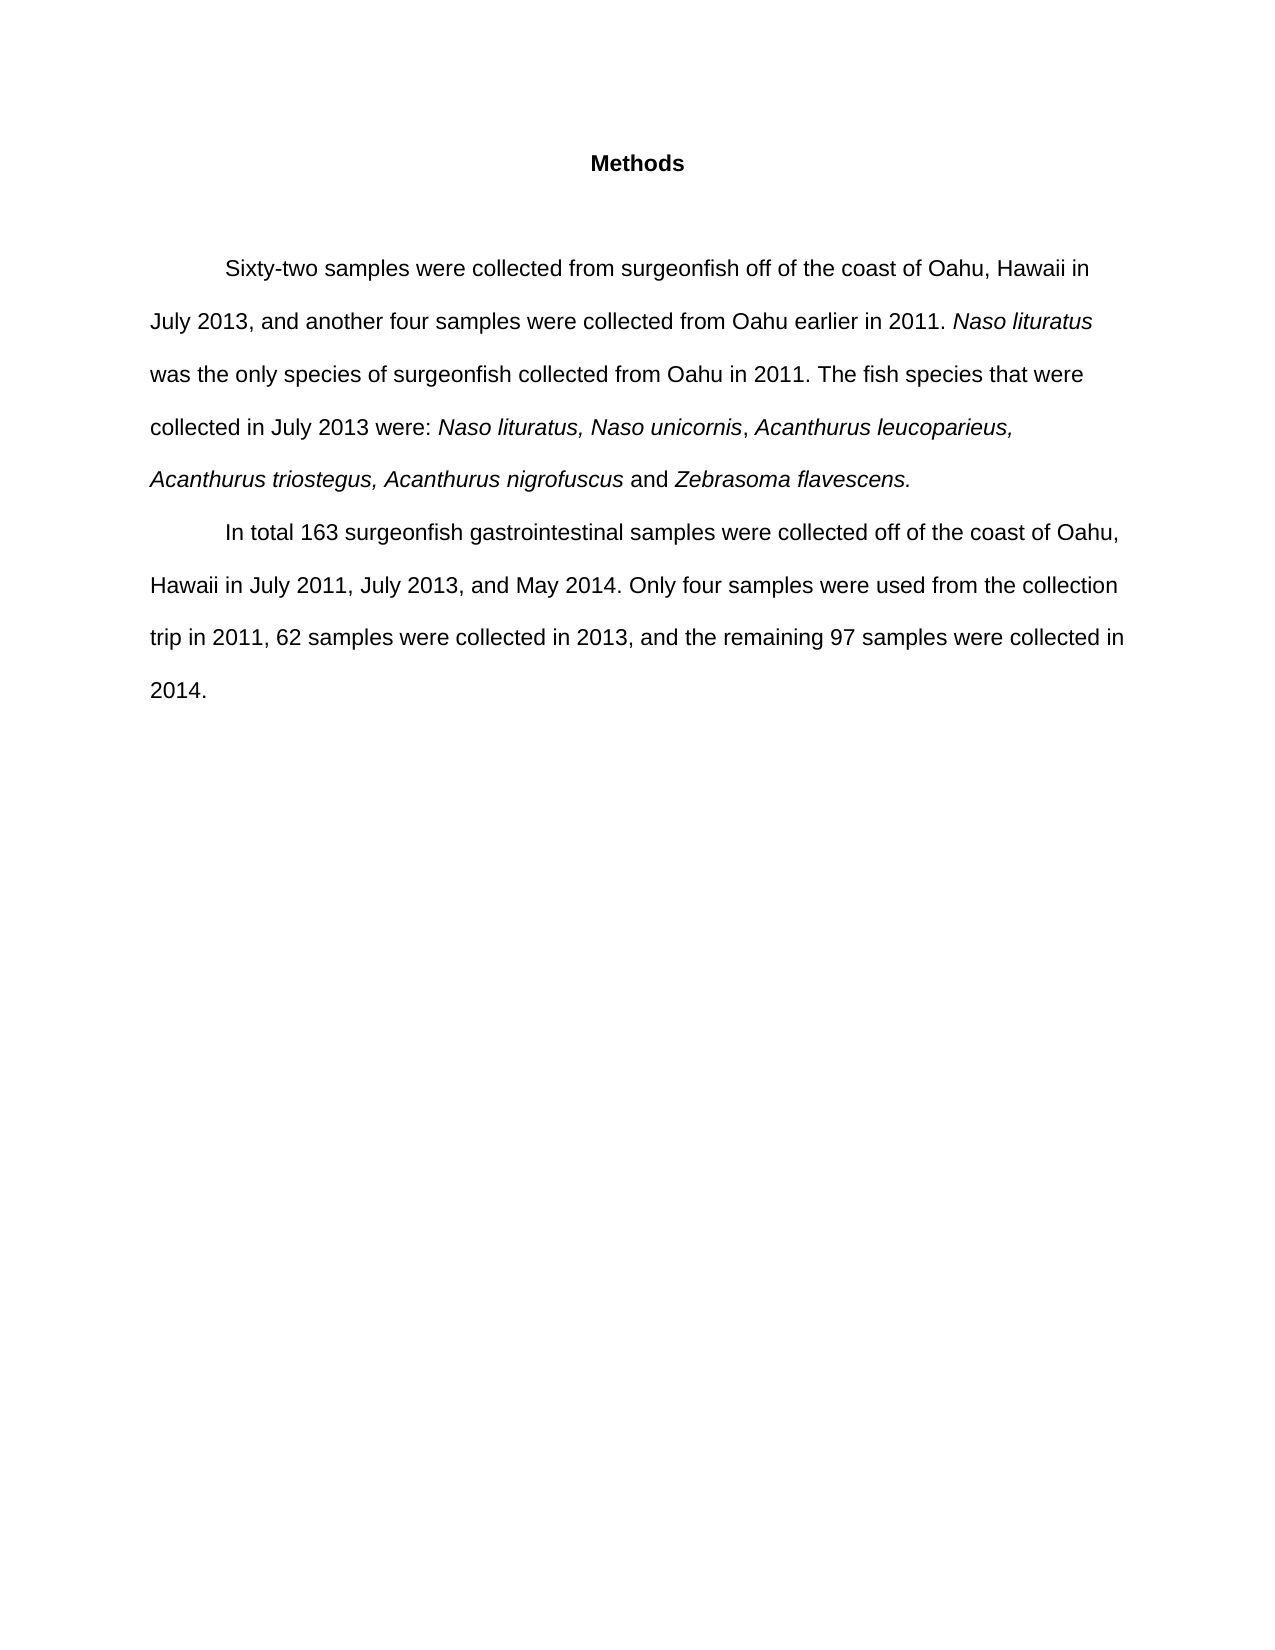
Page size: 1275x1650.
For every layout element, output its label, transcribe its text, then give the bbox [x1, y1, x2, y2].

text In total 163 surgeonfish gastrointestinal samples were collected off of the coast of Oahu, Hawaii in July 2011, July 2013, and May 2014. Only four samples were used from the collection trip in 2011, 62 samples were collected in 2013, and the remaining 97 samples were collected in 2014. [150, 519, 1125, 703]
text Methods [150, 150, 1125, 176]
text Sixty-two samples were collected from surgeonfish off of the coast of Oahu, Hawaii in July 2013, and another four samples were collected from Oahu earlier in 2011. Naso lituratus was the only species of surgeonfish collected from Oahu in 2011. The fish species that were collected in July 2013 were: Naso lituratus, Naso unicornis, Acanthurus leucoparieus, Acanthurus triostegus, Acanthurus nigrofuscus and Zebrasoma flavescens. [150, 255, 1125, 493]
